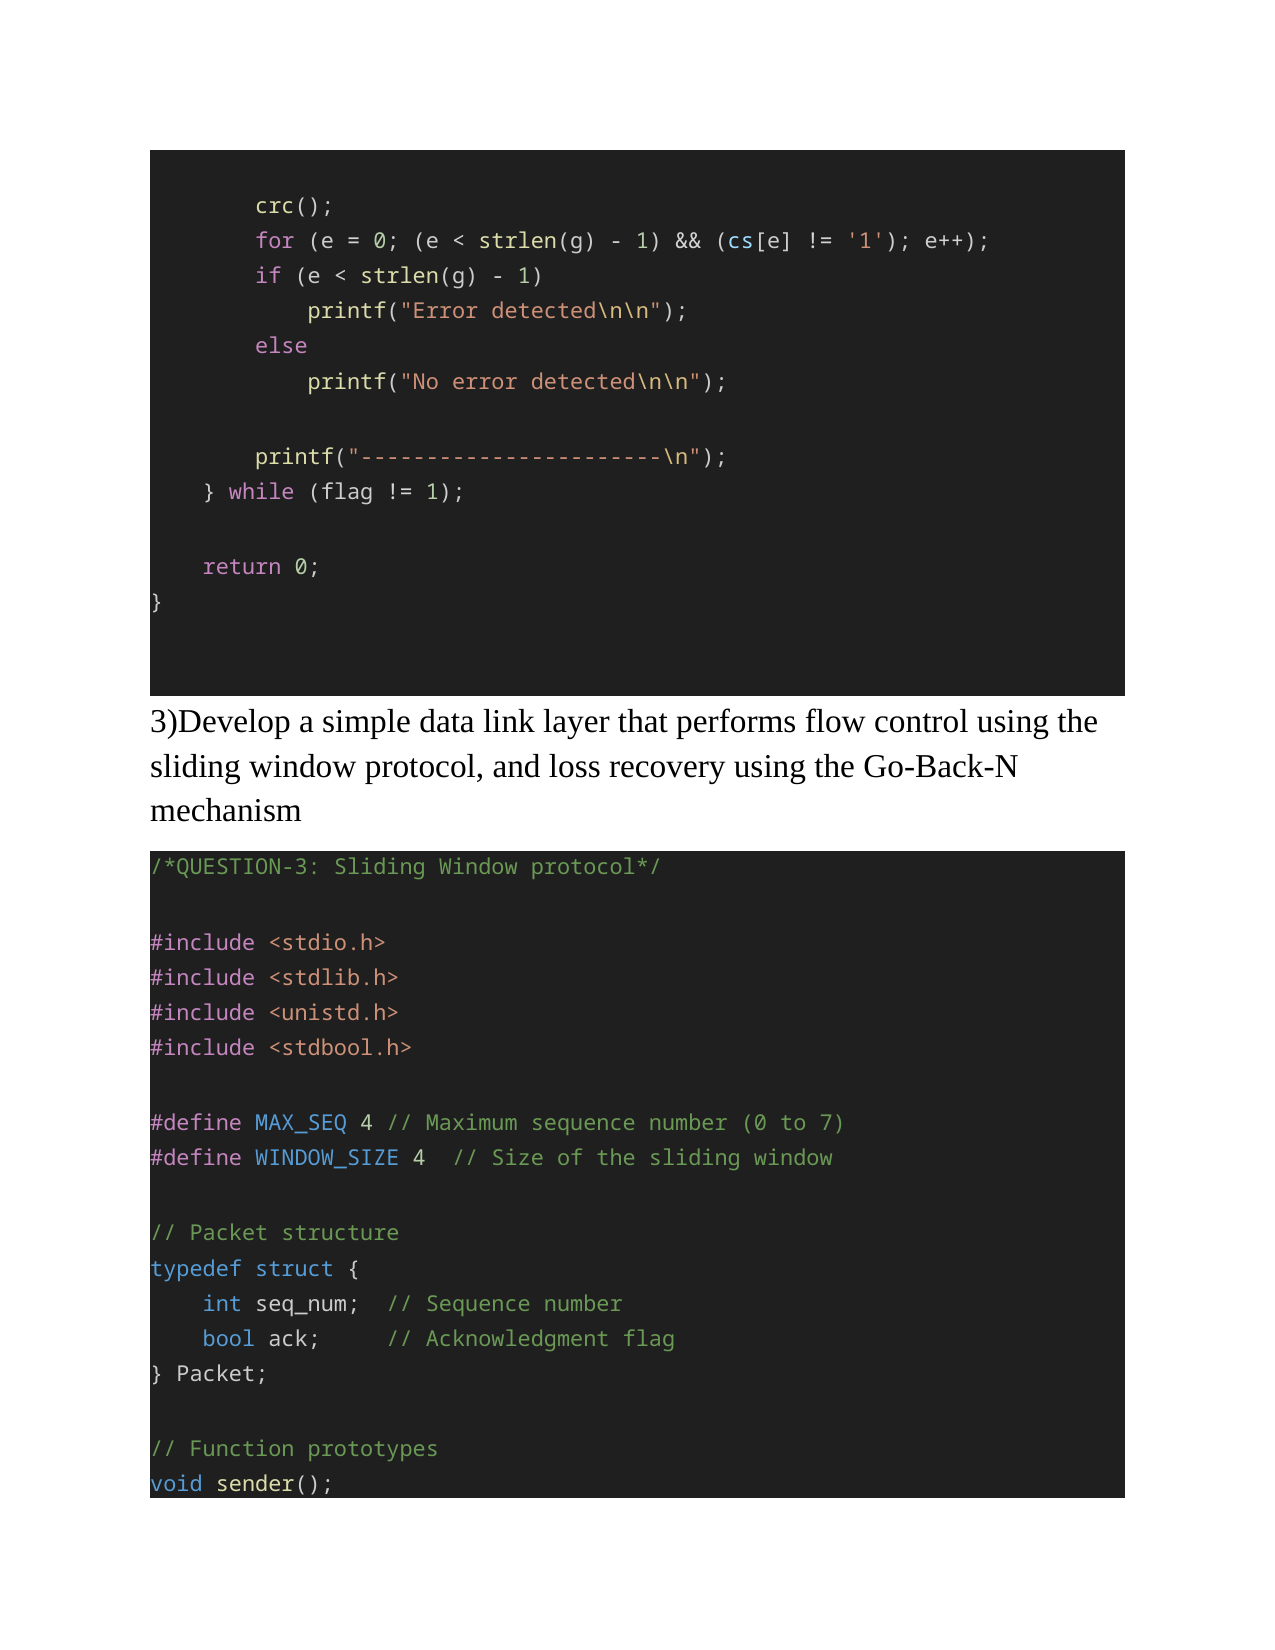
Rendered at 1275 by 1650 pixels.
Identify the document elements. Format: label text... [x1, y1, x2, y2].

text #include <stdio.h> [150, 927, 1125, 956]
text printf("Error detected\n\n"); [150, 295, 1125, 325]
text #include <stdbool.h> [150, 1032, 1125, 1062]
text for (e = 0; (e < strlen(g) - 1) && (cs[e] != '1'); e++); [150, 225, 1125, 255]
text } [150, 586, 1125, 616]
text #define WINDOW_SIZE 4 // Size of the sliding window [150, 1142, 1125, 1172]
text #define MAX_SEQ 4 // Maximum sequence number (0 to 7) [150, 1107, 1125, 1137]
text #include <stdlib.h> [150, 962, 1125, 991]
text bool ack; // Acknowledgment flag [150, 1323, 1125, 1352]
text #include <unistd.h> [150, 997, 1125, 1027]
text // Function prototypes [150, 1433, 1125, 1463]
text printf("-----------------------\n"); [150, 441, 1125, 471]
text int seq_num; // Sequence number [150, 1288, 1125, 1317]
text /*QUESTION-3: Sliding Window protocol*/ [150, 851, 1125, 881]
text } while (flag != 1); [150, 476, 1125, 506]
text printf("No error detected\n\n"); [150, 366, 1125, 395]
text else [150, 331, 1125, 360]
text if (e < strlen(g) - 1) [150, 260, 1125, 290]
text 3)Develop a simple data link layer that performs flow control using the sliding window protocol, and loss recovery using the Go-Back-N mechanism [150, 702, 1125, 829]
text typedef struct { [150, 1252, 1125, 1282]
text crc(); [150, 190, 1125, 220]
text // Packet structure [150, 1217, 1125, 1247]
text void sender(); [150, 1468, 1125, 1498]
text return 0; [150, 551, 1125, 581]
text } Packet; [150, 1358, 1125, 1388]
